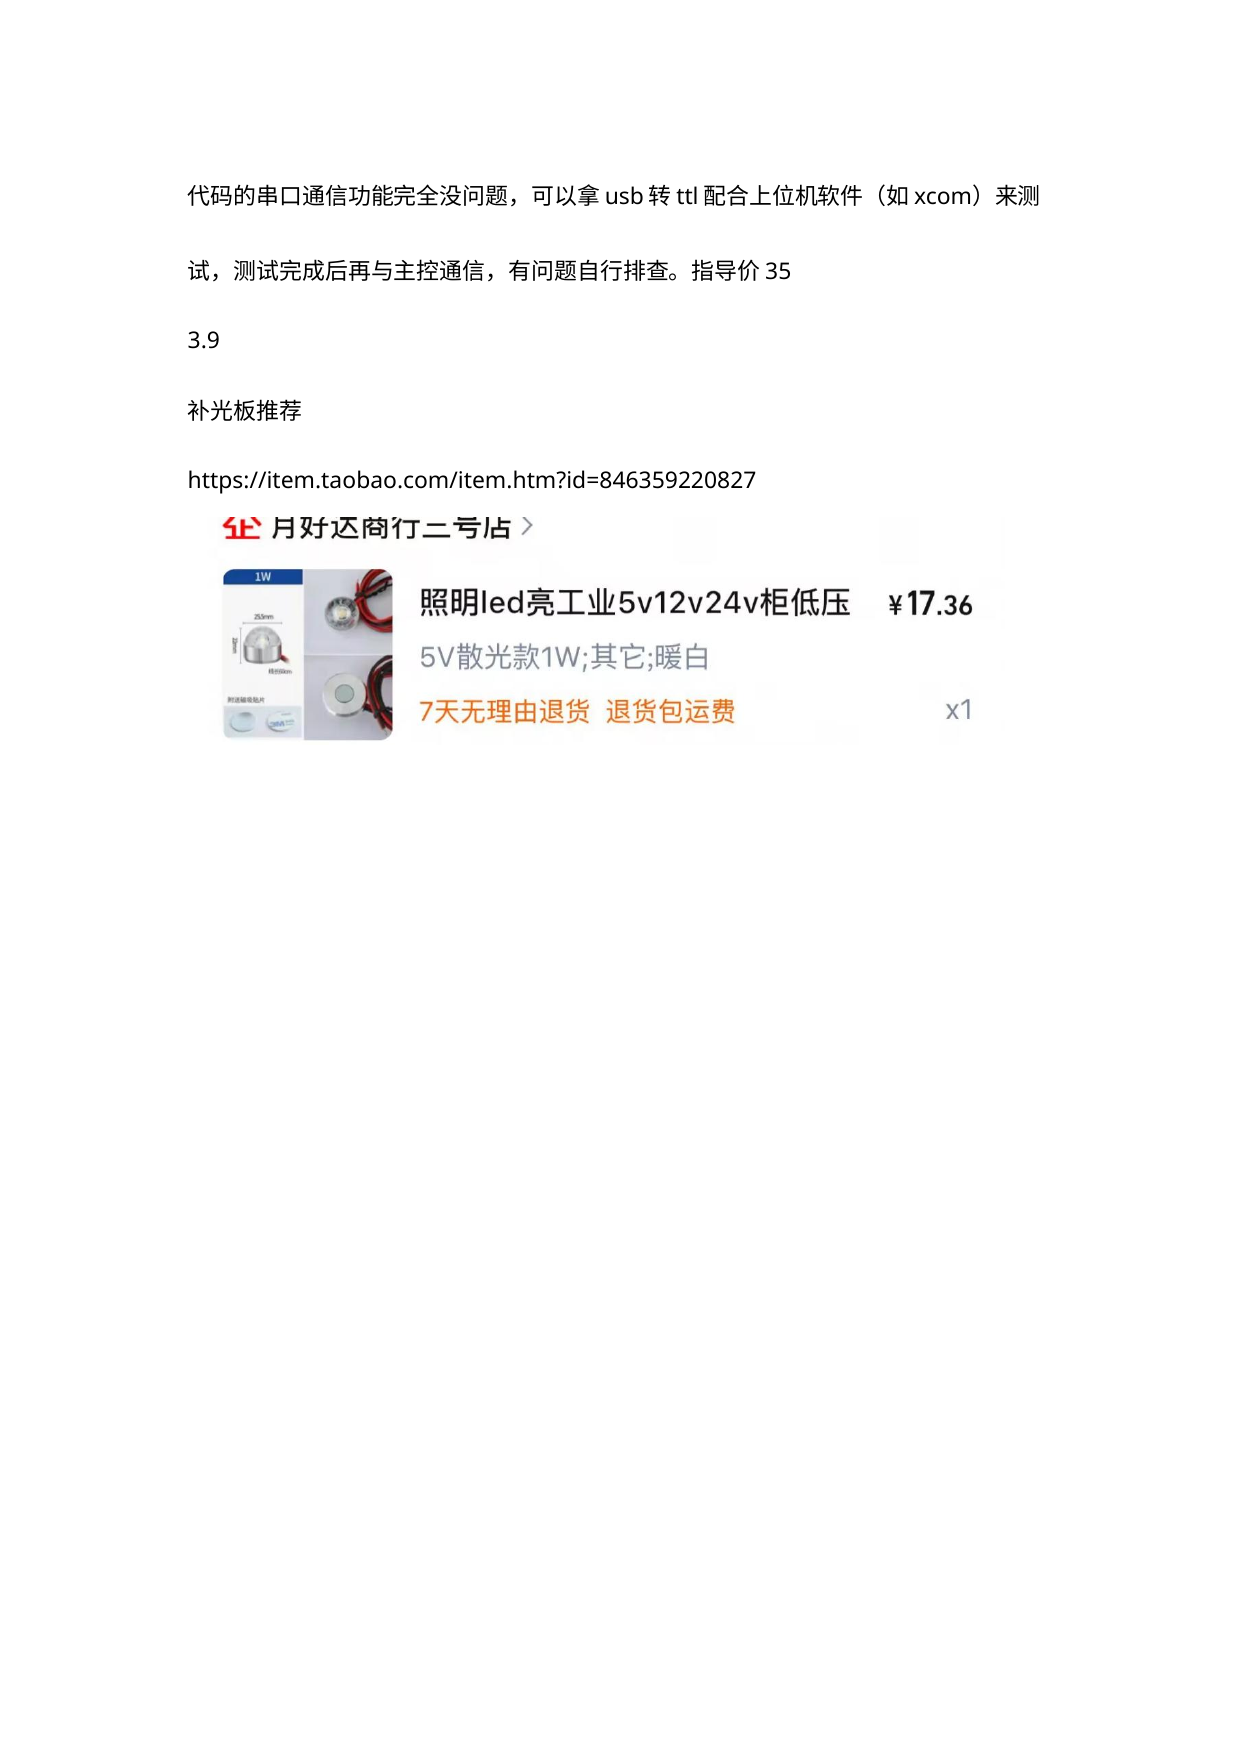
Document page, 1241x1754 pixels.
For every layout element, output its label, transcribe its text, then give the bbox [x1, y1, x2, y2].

picture [187, 517, 1006, 745]
text https://item.taobao.com/item.htm?id=846359220827 [187, 464, 1053, 496]
text 3.9 [187, 323, 1053, 356]
text 代码的串口通信功能完全没问题，可以拿usb转ttl配合上位机软件（如xcom）来测试，测试完成后再与主控通信，有问题自行排查。指导价35 [187, 162, 1053, 302]
text 补光板推荐 [187, 377, 1053, 442]
